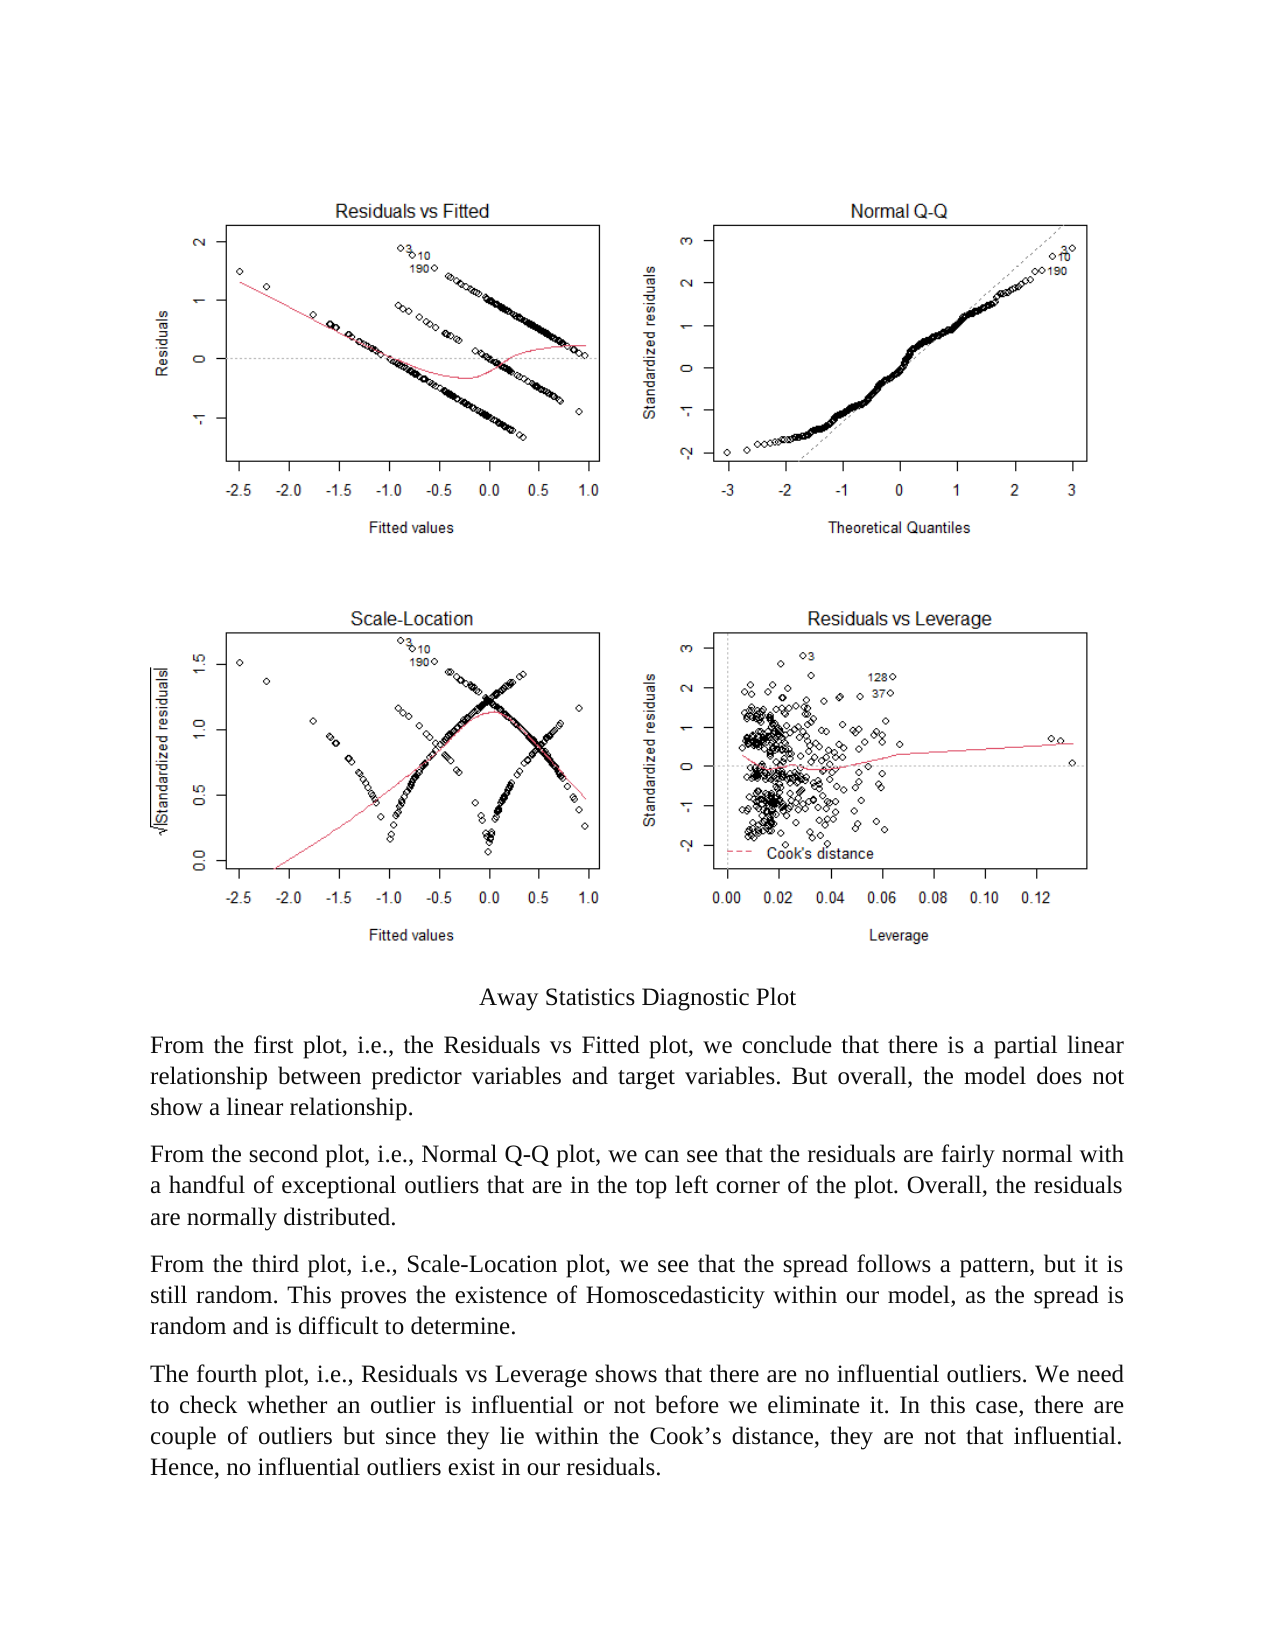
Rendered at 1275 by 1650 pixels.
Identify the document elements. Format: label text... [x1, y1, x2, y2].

text From the second plot, i.e., Normal Q-Q plot, we can see that the residuals are fairly normal with a handful of exceptional outliers that are in the top left corner of the plot. Overall, the residuals are normally distributed. [150, 1139, 1125, 1230]
text Away Statistics Diagnostic Plot [150, 982, 1125, 1011]
text The fourth plot, i.e., Residuals vs Leverage shows that there are no influential outliers. We need to check whether an outlier is influential or not before we eliminate it. In this case, there are couple of outliers but since they lie within the Cook’s distance, they are not that influential. Hence, no influential outliers exist in our residuals. [150, 1359, 1125, 1481]
picture [150, 150, 1125, 964]
text From the first plot, i.e., the Residuals vs Fitted plot, we conclude that there is a partial linear relationship between predictor variables and target variables. But overall, the model does not show a linear relationship. [150, 1030, 1125, 1121]
text From the third plot, i.e., Scale-Location plot, we see that the spread follows a pattern, but it is still random. This proves the existence of Homoscedasticity within our model, as the spread is random and is difficult to determine. [150, 1249, 1125, 1340]
